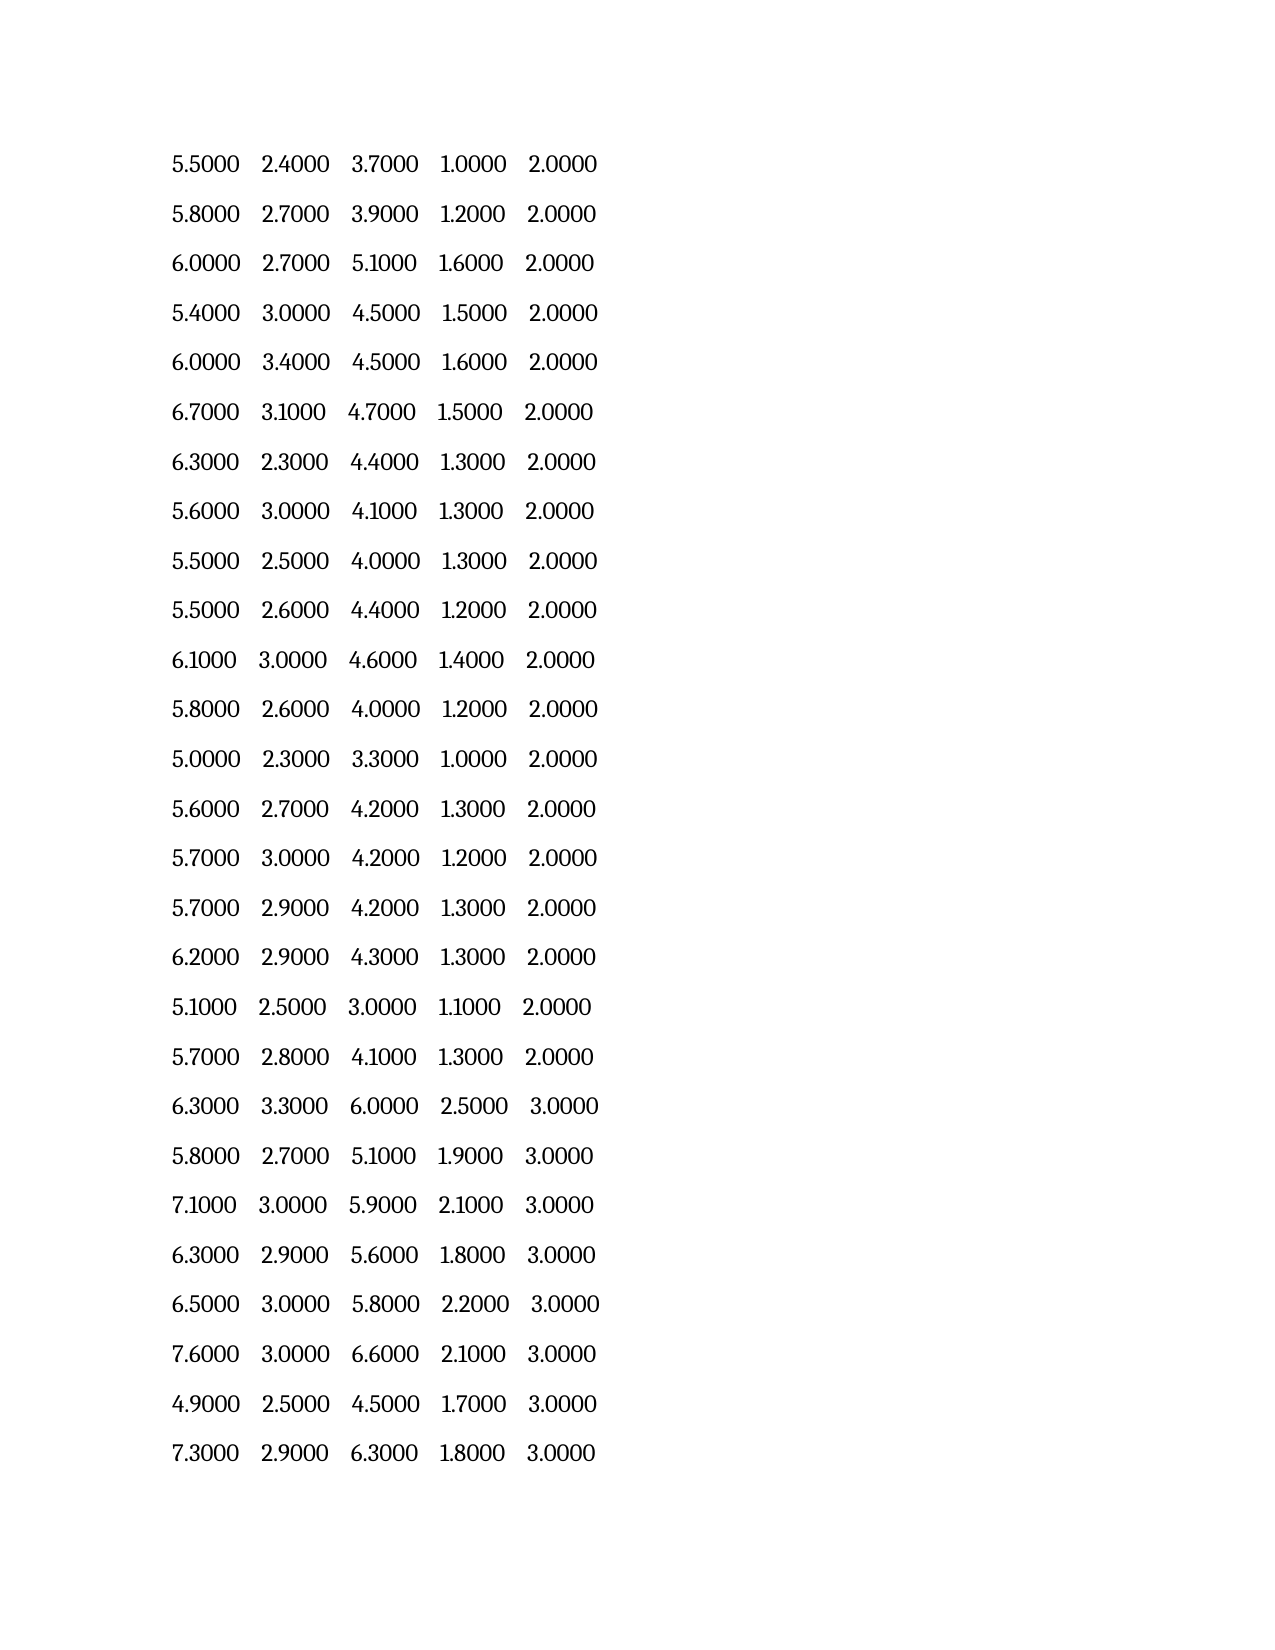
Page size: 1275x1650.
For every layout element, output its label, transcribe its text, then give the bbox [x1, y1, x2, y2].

text 6.0000 2.7000 5.1000 1.6000 2.0000 [150, 249, 1125, 278]
text 5.8000 2.7000 5.1000 1.9000 3.0000 [150, 1142, 1125, 1170]
text 6.7000 3.1000 4.7000 1.5000 2.0000 [150, 398, 1125, 427]
text 4.9000 2.5000 4.5000 1.7000 3.0000 [150, 1389, 1125, 1418]
text 7.6000 3.0000 6.6000 2.1000 3.0000 [150, 1340, 1125, 1369]
text 5.8000 2.7000 3.9000 1.2000 2.0000 [150, 199, 1125, 228]
text 5.8000 2.6000 4.0000 1.2000 2.0000 [150, 695, 1125, 724]
text 5.1000 2.5000 3.0000 1.1000 2.0000 [150, 993, 1125, 1022]
text 6.2000 2.9000 4.3000 1.3000 2.0000 [150, 943, 1125, 972]
text 5.5000 2.4000 3.7000 1.0000 2.0000 [150, 150, 1125, 179]
text 6.3000 3.3000 6.0000 2.5000 3.0000 [150, 1092, 1125, 1121]
text 6.0000 3.4000 4.5000 1.6000 2.0000 [150, 348, 1125, 377]
text 6.3000 2.9000 5.6000 1.8000 3.0000 [150, 1241, 1125, 1269]
text 5.4000 3.0000 4.5000 1.5000 2.0000 [150, 299, 1125, 327]
text 6.1000 3.0000 4.6000 1.4000 2.0000 [150, 646, 1125, 674]
text 5.7000 2.9000 4.2000 1.3000 2.0000 [150, 894, 1125, 922]
text 5.5000 2.6000 4.4000 1.2000 2.0000 [150, 596, 1125, 625]
text 5.7000 2.8000 4.1000 1.3000 2.0000 [150, 1042, 1125, 1071]
text 6.5000 3.0000 5.8000 2.2000 3.0000 [150, 1290, 1125, 1319]
text 6.3000 2.3000 4.4000 1.3000 2.0000 [150, 447, 1125, 476]
text 5.7000 3.0000 4.2000 1.2000 2.0000 [150, 844, 1125, 873]
text 5.6000 2.7000 4.2000 1.3000 2.0000 [150, 794, 1125, 823]
text 7.3000 2.9000 6.3000 1.8000 3.0000 [150, 1439, 1125, 1468]
text 5.5000 2.5000 4.0000 1.3000 2.0000 [150, 547, 1125, 575]
text 5.6000 3.0000 4.1000 1.3000 2.0000 [150, 497, 1125, 526]
text 5.0000 2.3000 3.3000 1.0000 2.0000 [150, 745, 1125, 774]
text 7.1000 3.0000 5.9000 2.1000 3.0000 [150, 1191, 1125, 1220]
